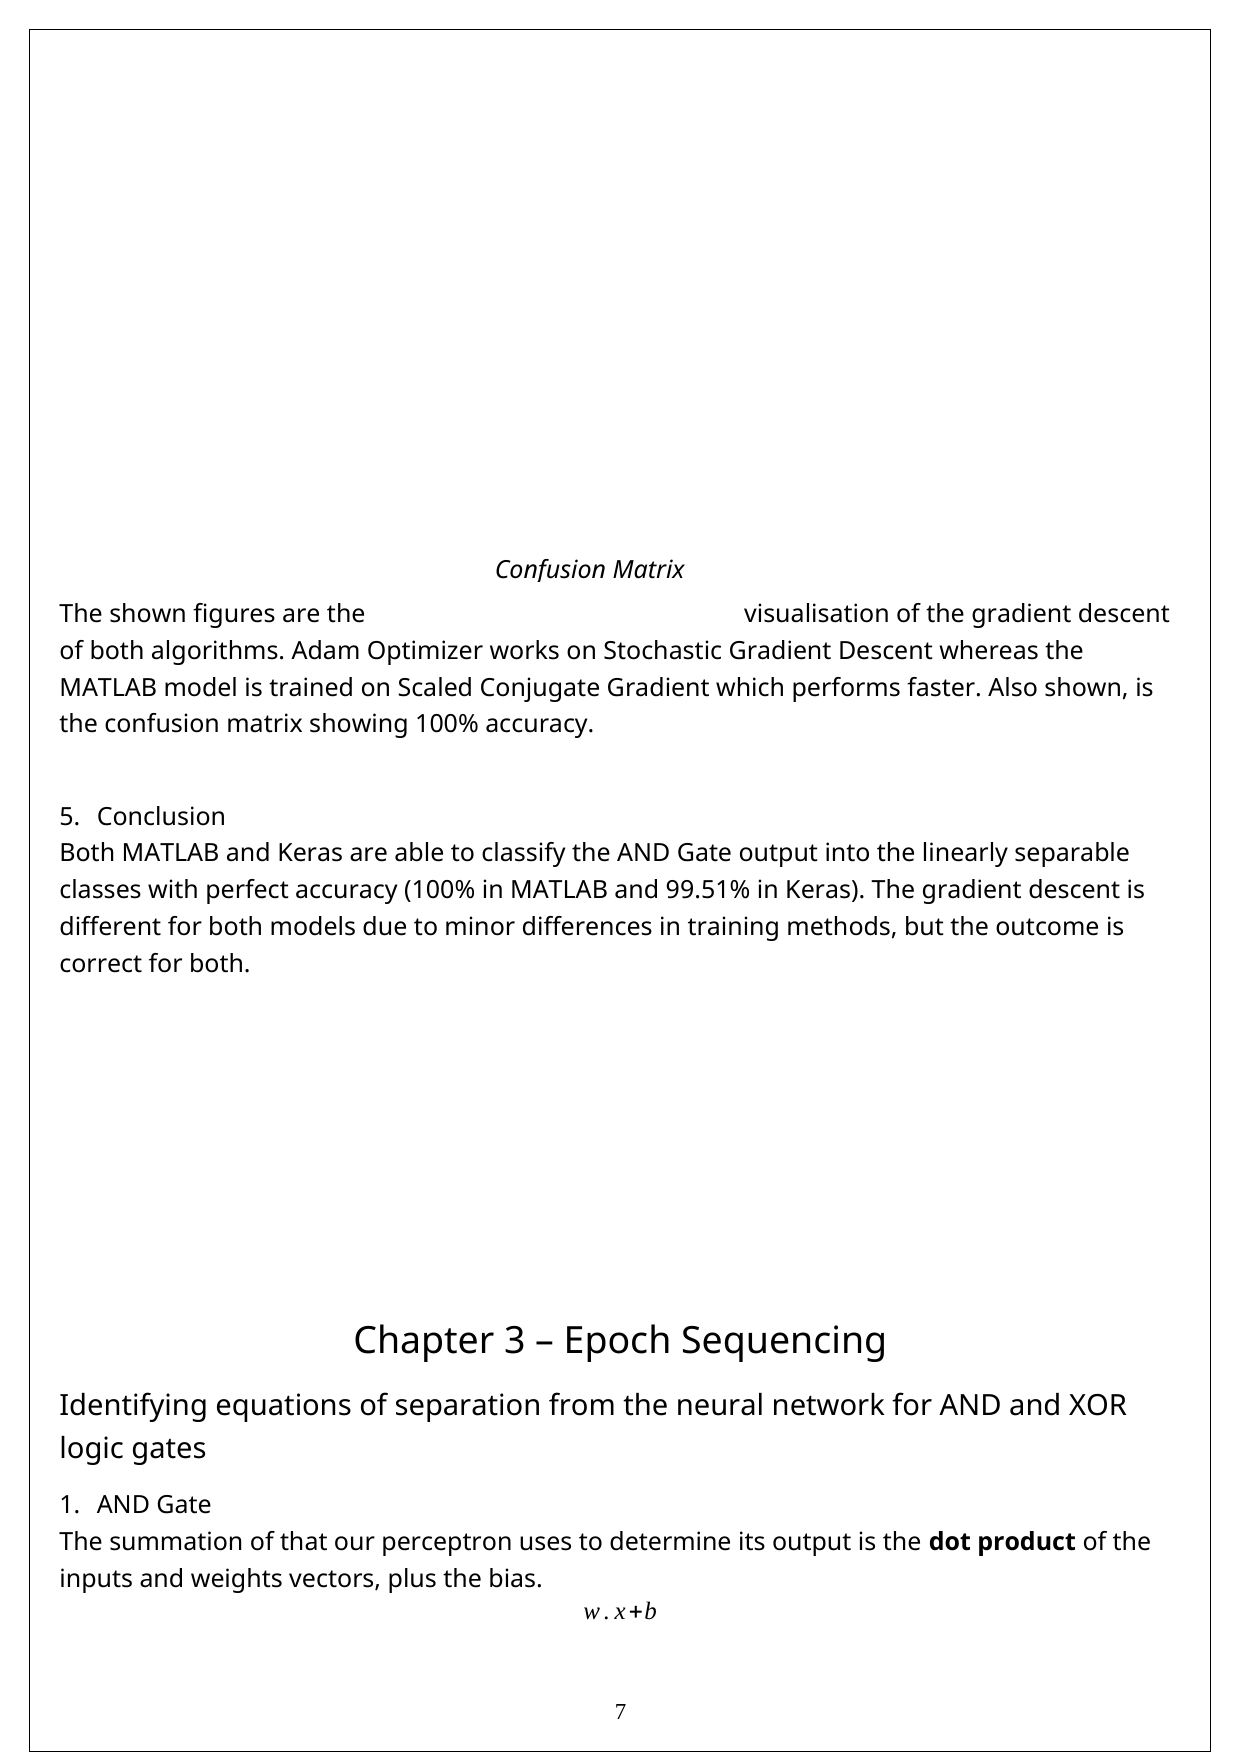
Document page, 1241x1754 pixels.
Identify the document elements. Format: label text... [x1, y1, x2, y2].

text Identifying equations of separation from the neural network for AND and XOR logic gates [59, 1385, 1181, 1467]
text The summation of that our perceptron uses to determine its output is the dot product of the inputs and weights vectors, plus the bias. [59, 1524, 1181, 1594]
text Both MATLAB and Keras are able to classify the AND Gate output into the linearly separable classes with perfect accuracy (100% in MATLAB and 99.51% in Keras). The gradient descent is different for both models due to minor differences in training methods, but the outcome is correct for both. [59, 835, 1181, 979]
text Chapter 3 – Epoch Sequencing [59, 1313, 1181, 1364]
text The shown figures are the visualisation of the gradient descent of both algorithms. Adam Optimizer works on Stochastic Gradient Descent whereas the MATLAB model is trained on Scaled Conjugate Gradient which performs faster. Also shown, is the confusion matrix showing 100% accuracy. [59, 596, 1181, 740]
list Conclusion [59, 798, 1181, 832]
list AND Gate [59, 1487, 1181, 1521]
